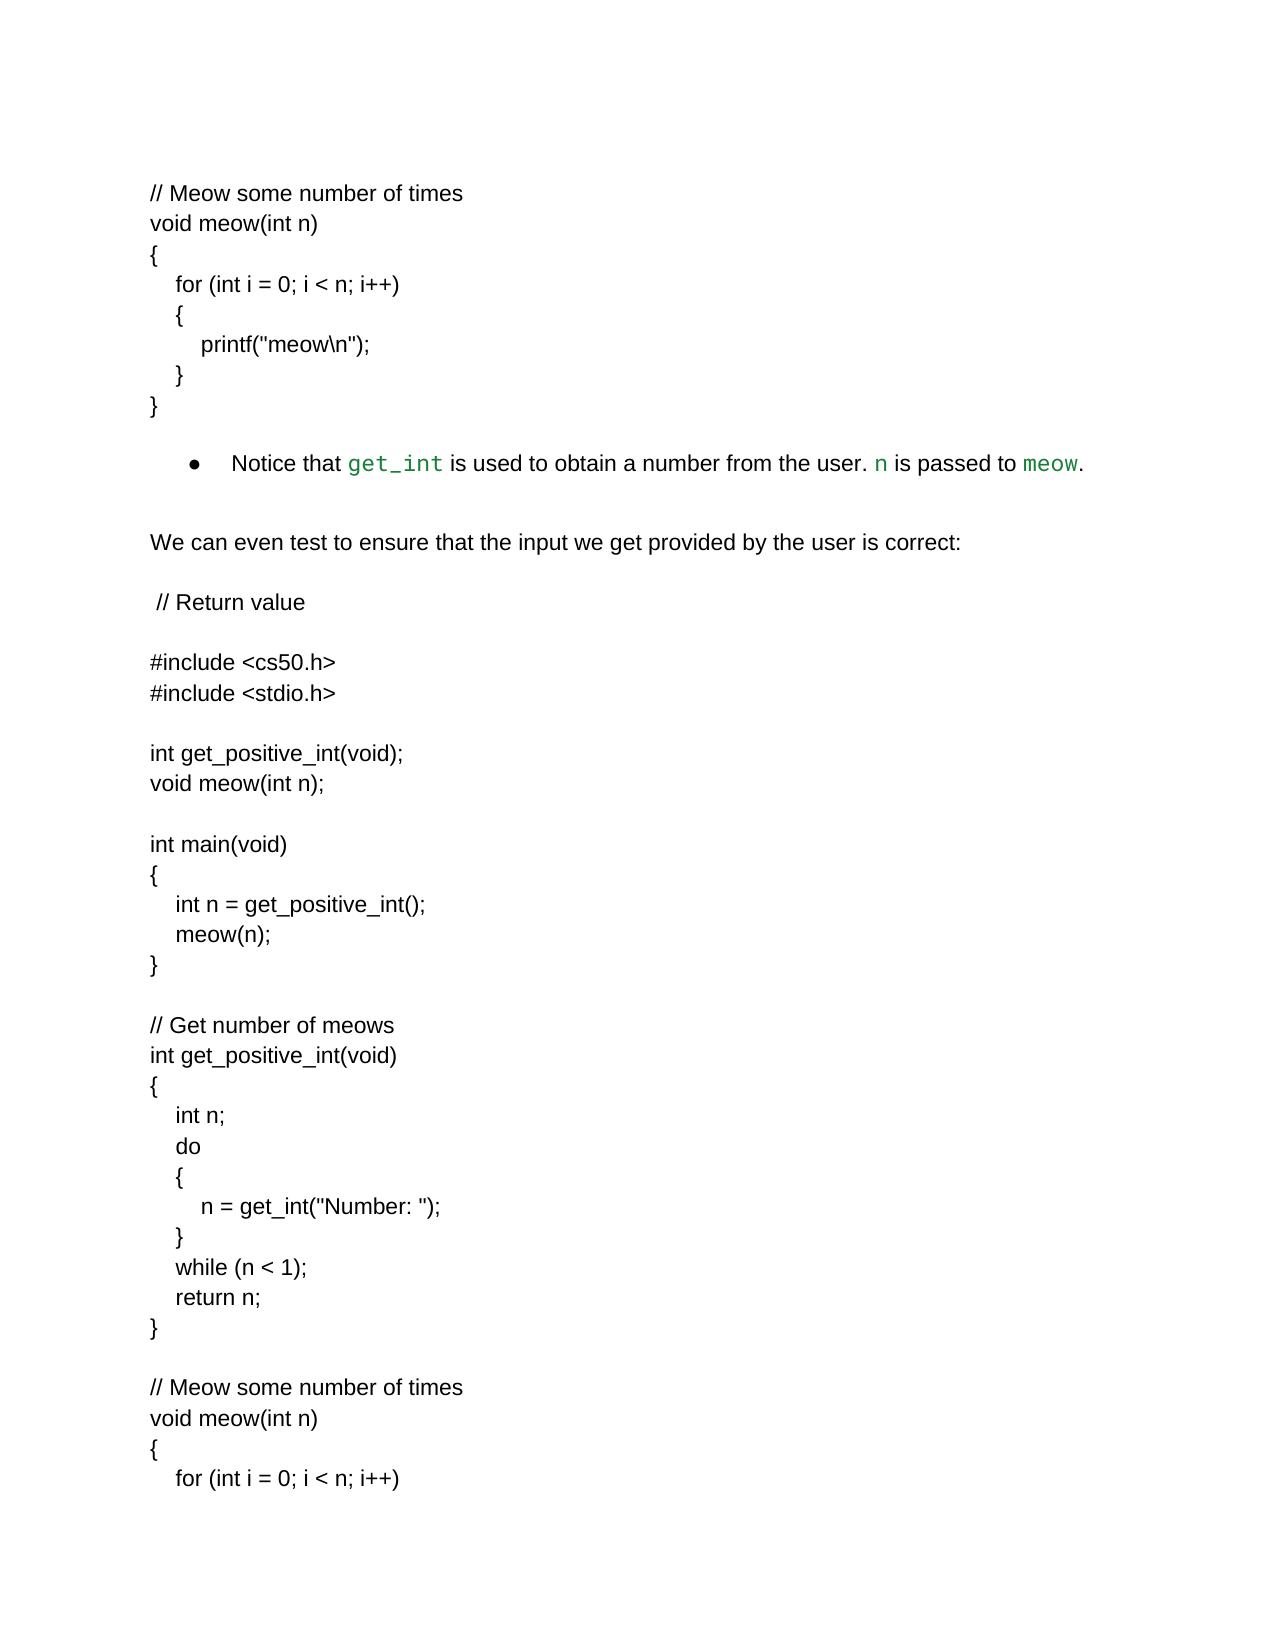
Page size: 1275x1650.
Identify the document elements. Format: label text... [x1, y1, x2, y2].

text #include <cs50.h> [150, 649, 1125, 676]
text int n; [150, 1102, 1125, 1129]
text int n = get_positive_int(); [150, 891, 1125, 917]
text int main(void) [150, 831, 1125, 857]
text { [150, 241, 1125, 267]
text { [150, 861, 1125, 887]
text } [150, 951, 1125, 978]
text } [150, 361, 1125, 388]
text void meow(int n) [150, 1404, 1125, 1431]
text #include <stdio.h> [150, 679, 1125, 706]
text // Meow some number of times [150, 180, 1125, 207]
text // Meow some number of times [150, 1374, 1125, 1401]
text do [150, 1133, 1125, 1159]
text void meow(int n); [150, 770, 1125, 796]
text for (int i = 0; i < n; i++) [150, 271, 1125, 297]
list Notice that get_int is used to obtain a number from the user. n is passed to meow. [187, 447, 1125, 503]
text printf("meow\n"); [150, 331, 1125, 358]
text while (n < 1); [150, 1253, 1125, 1280]
text We can even test to ensure that the input we get provided by the user is correct: // Return value [150, 528, 1125, 615]
text } [150, 392, 1125, 418]
text int get_positive_int(void) [150, 1042, 1125, 1068]
text void meow(int n) [150, 210, 1125, 237]
text // Get number of meows [150, 1012, 1125, 1038]
text } [150, 1223, 1125, 1249]
text n = get_int("Number: "); [150, 1193, 1125, 1219]
text { [150, 1163, 1125, 1189]
text } [150, 1314, 1125, 1340]
text { [150, 301, 1125, 327]
text for (int i = 0; i < n; i++) [150, 1465, 1125, 1491]
text { [150, 1435, 1125, 1461]
text return n; [150, 1284, 1125, 1310]
text { [150, 1072, 1125, 1098]
text meow(n); [150, 921, 1125, 947]
text int get_positive_int(void); [150, 740, 1125, 766]
